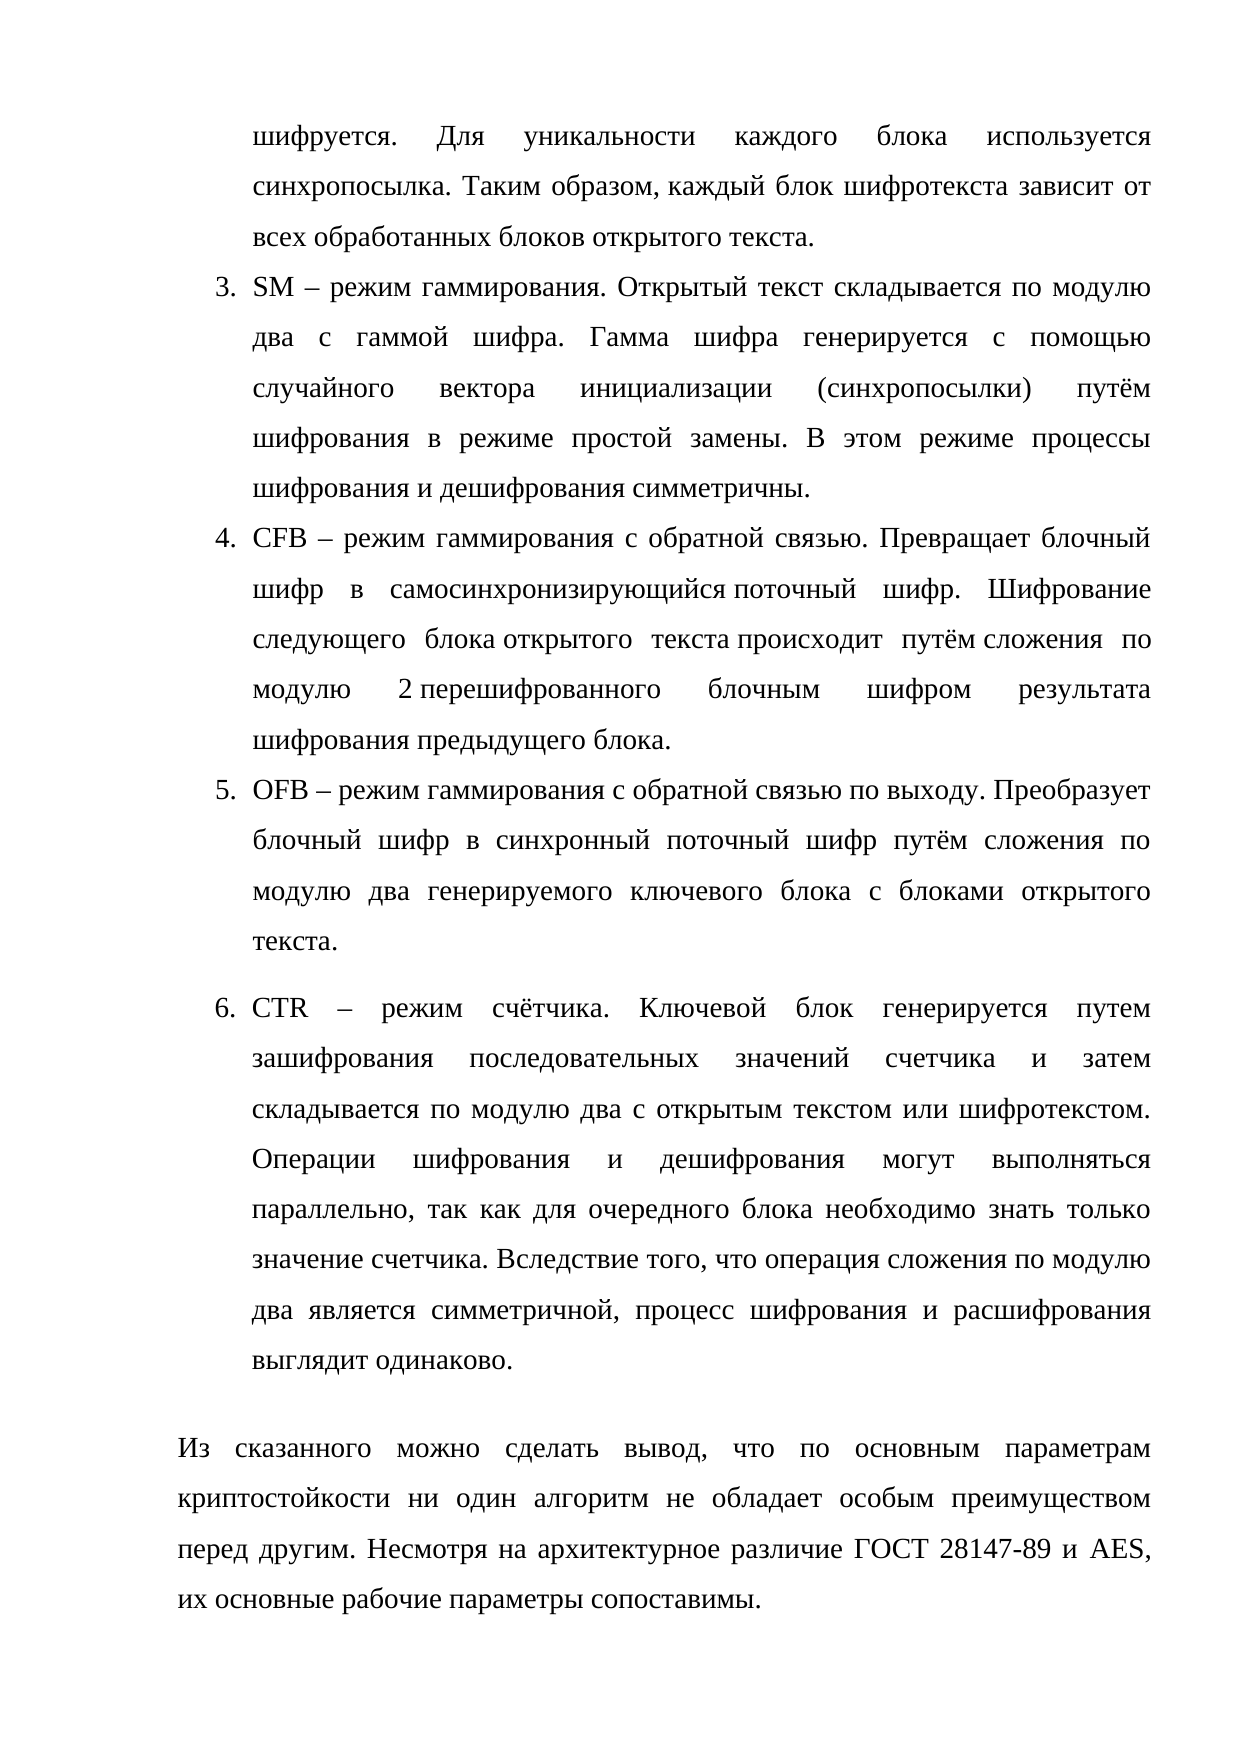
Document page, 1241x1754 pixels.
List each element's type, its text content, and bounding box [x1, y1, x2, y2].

list OFB – режим гаммирования с обратной связью по выходу. Преобразует блочный шифр в синхронный поточный шифр путём сложения по модулю два генерируемого ключевого блока с блоками открытого текста. [215, 772, 1152, 957]
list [215, 118, 1152, 252]
text Из сказанного можно сделать вывод, что по основным параметрам криптостойкости ни один алгоритм не обладает особым преимуществом перед другим. Несмотря на архитектурное различие ГОСТ 28147-89 и AES, их основные рабочие параметры сопоставимы. [177, 1430, 1152, 1614]
list CTR – режим счётчика. Ключевой блок генерируется путем зашифрования последовательных значений счетчика и затем складывается по модулю два с открытым текстом или шифротекстом. Операции шифрования и дешифрования могут выполняться параллельно, так как для очередного блока необходимо знать только значение счетчика. Вследствие того, что операция сложения по модулю два является симметричной, процесс шифрования и расшифрования выглядит одинаково. [214, 990, 1152, 1376]
list SM – режим гаммирования. Открытый текст складывается по модулю два с гаммой шифра. Гамма шифра генерируется с помощью случайного вектора инициализации (синхропосылки) путём шифрования в режиме простой замены. В этом режиме процессы шифрования и дешифрования симметричны. [215, 269, 1152, 504]
list CFB – режим гаммирования с обратной связью. Превращает блочный шифр в самосинхронизирующийся поточный шифр. Шифрование следующего блока открытого текста происходит путём сложения по модулю 2 перешифрованного блочным шифром результата шифрования предыдущего блока. [215, 521, 1152, 755]
